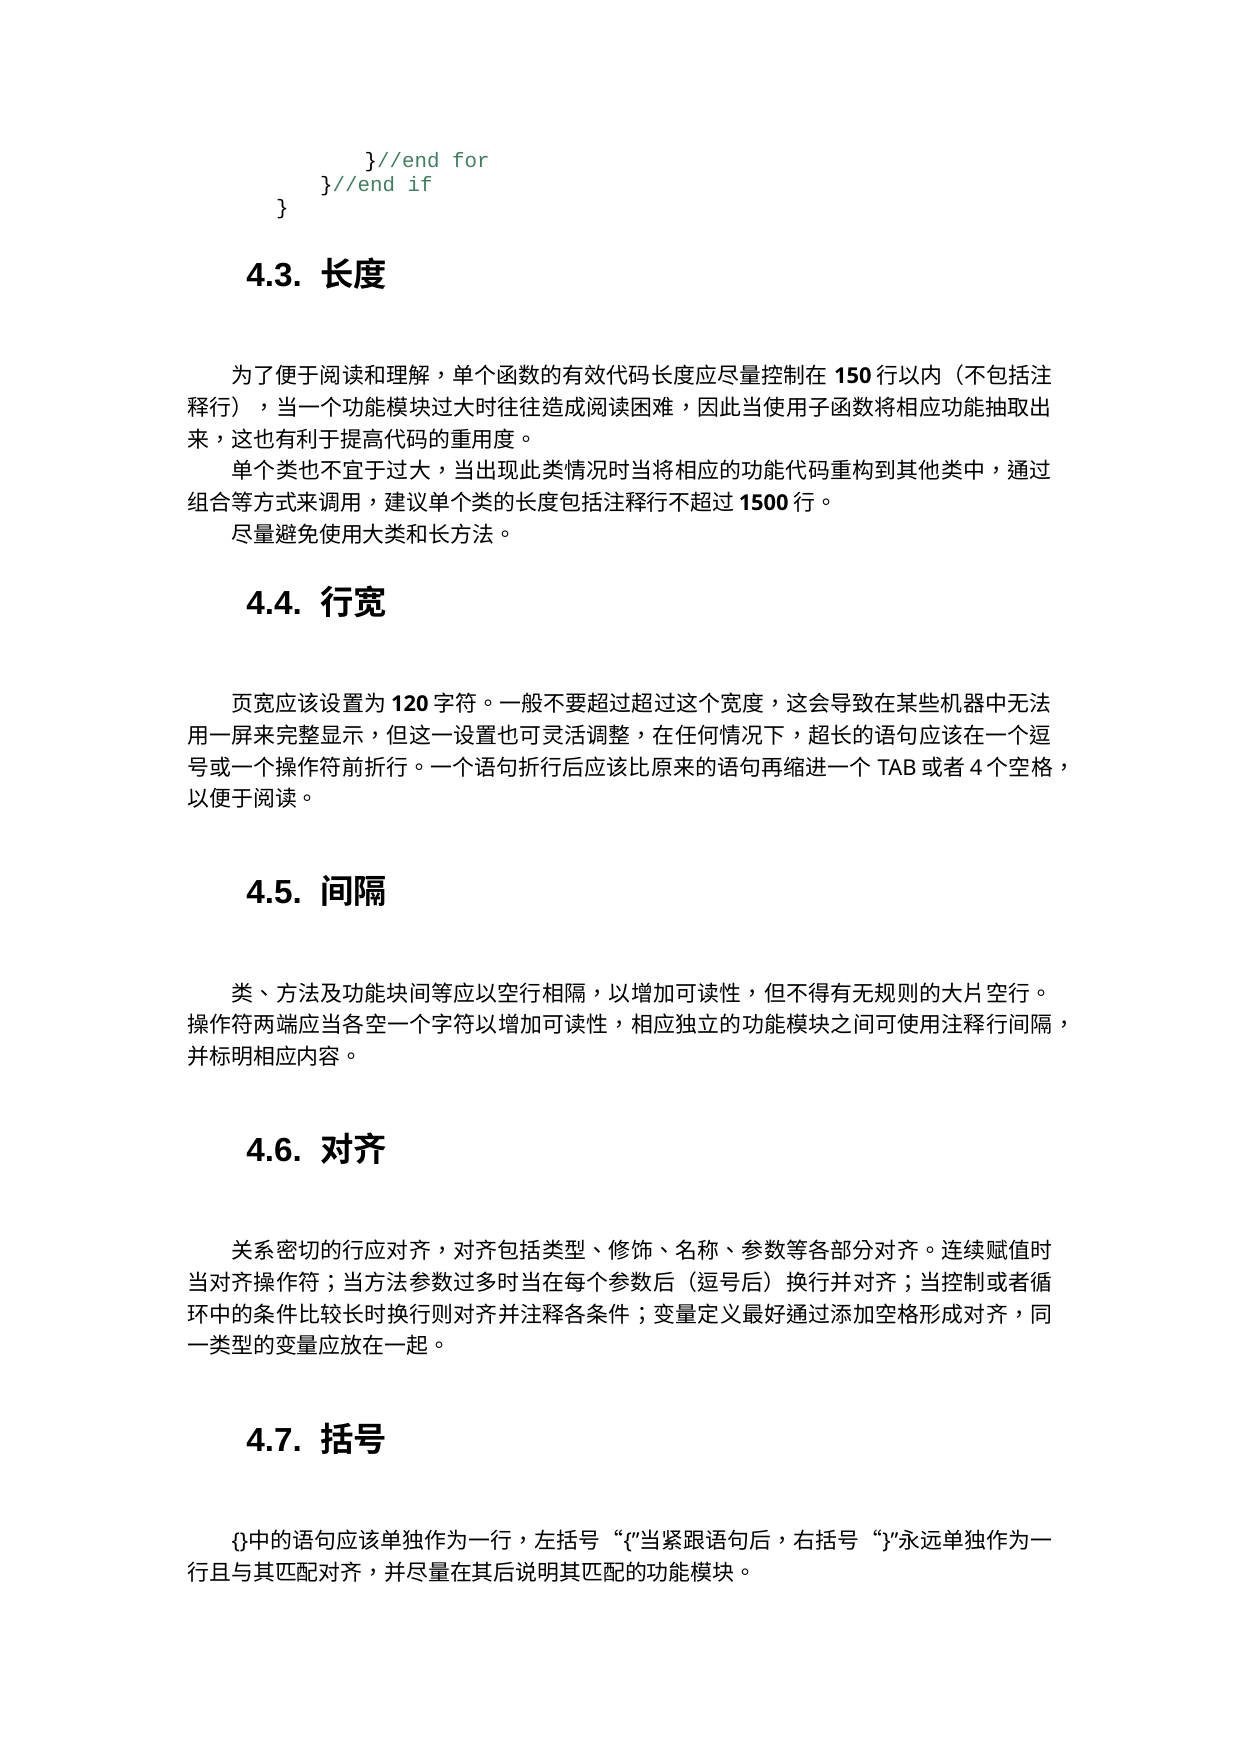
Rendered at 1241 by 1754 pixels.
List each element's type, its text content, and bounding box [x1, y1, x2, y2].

text 单个类也不宜于过大，当出现此类情况时当将相应的功能代码重构到其他类中，通过组合等方式来调用，建议单个类的长度包括注释行不超过1500行。 [187, 453, 1053, 517]
text 为了便于阅读和理解，单个函数的有效代码长度应尽量控制在150行以内（不包括注释行），当一个功能模块过大时往往造成阅读困难，因此当使用子函数将相应功能抽取出来，这也有利于提高代码的重用度。 [187, 358, 1053, 453]
subtitle 长度 [217, 248, 1053, 296]
subtitle 对齐 [217, 1123, 1053, 1171]
text 类、方法及功能块间等应以空行相隔，以增加可读性，但不得有无规则的大片空行。操作符两端应当各空一个字符以增加可读性，相应独立的功能模块之间可使用注释行间隔，并标明相应内容。 [187, 976, 1053, 1071]
text 关系密切的行应对齐，对齐包括类型、修饰、名称、参数等各部分对齐。连续赋值时当对齐操作符；当方法参数过多时当在每个参数后（逗号后）换行并对齐；当控制或者循环中的条件比较长时换行则对齐并注释各条件；变量定义最好通过添加空格形成对齐，同一类型的变量应放在一起。 [187, 1233, 1053, 1360]
text } [187, 197, 1053, 221]
subtitle 括号 [217, 1412, 1053, 1461]
subtitle 行宽 [217, 576, 1053, 624]
text 页宽应该设置为120字符。一般不要超过超过这个宽度，这会导致在某些机器中无法用一屏来完整显示，但这一设置也可灵活调整，在任何情况下，超长的语句应该在一个逗号或一个操作符前折行。一个语句折行后应该比原来的语句再缩进一个TAB或者4个空格，以便于阅读。 [187, 686, 1053, 813]
text {}中的语句应该单独作为一行，左括号“{”当紧跟语句后，右括号“}”永远单独作为一行且与其匹配对齐，并尽量在其后说明其匹配的功能模块。 [187, 1523, 1053, 1586]
text }//end for [187, 150, 1053, 174]
text }//end if [187, 174, 1053, 197]
subtitle 间隔 [217, 865, 1053, 913]
text 尽量避免使用大类和长方法。 [187, 517, 1053, 549]
